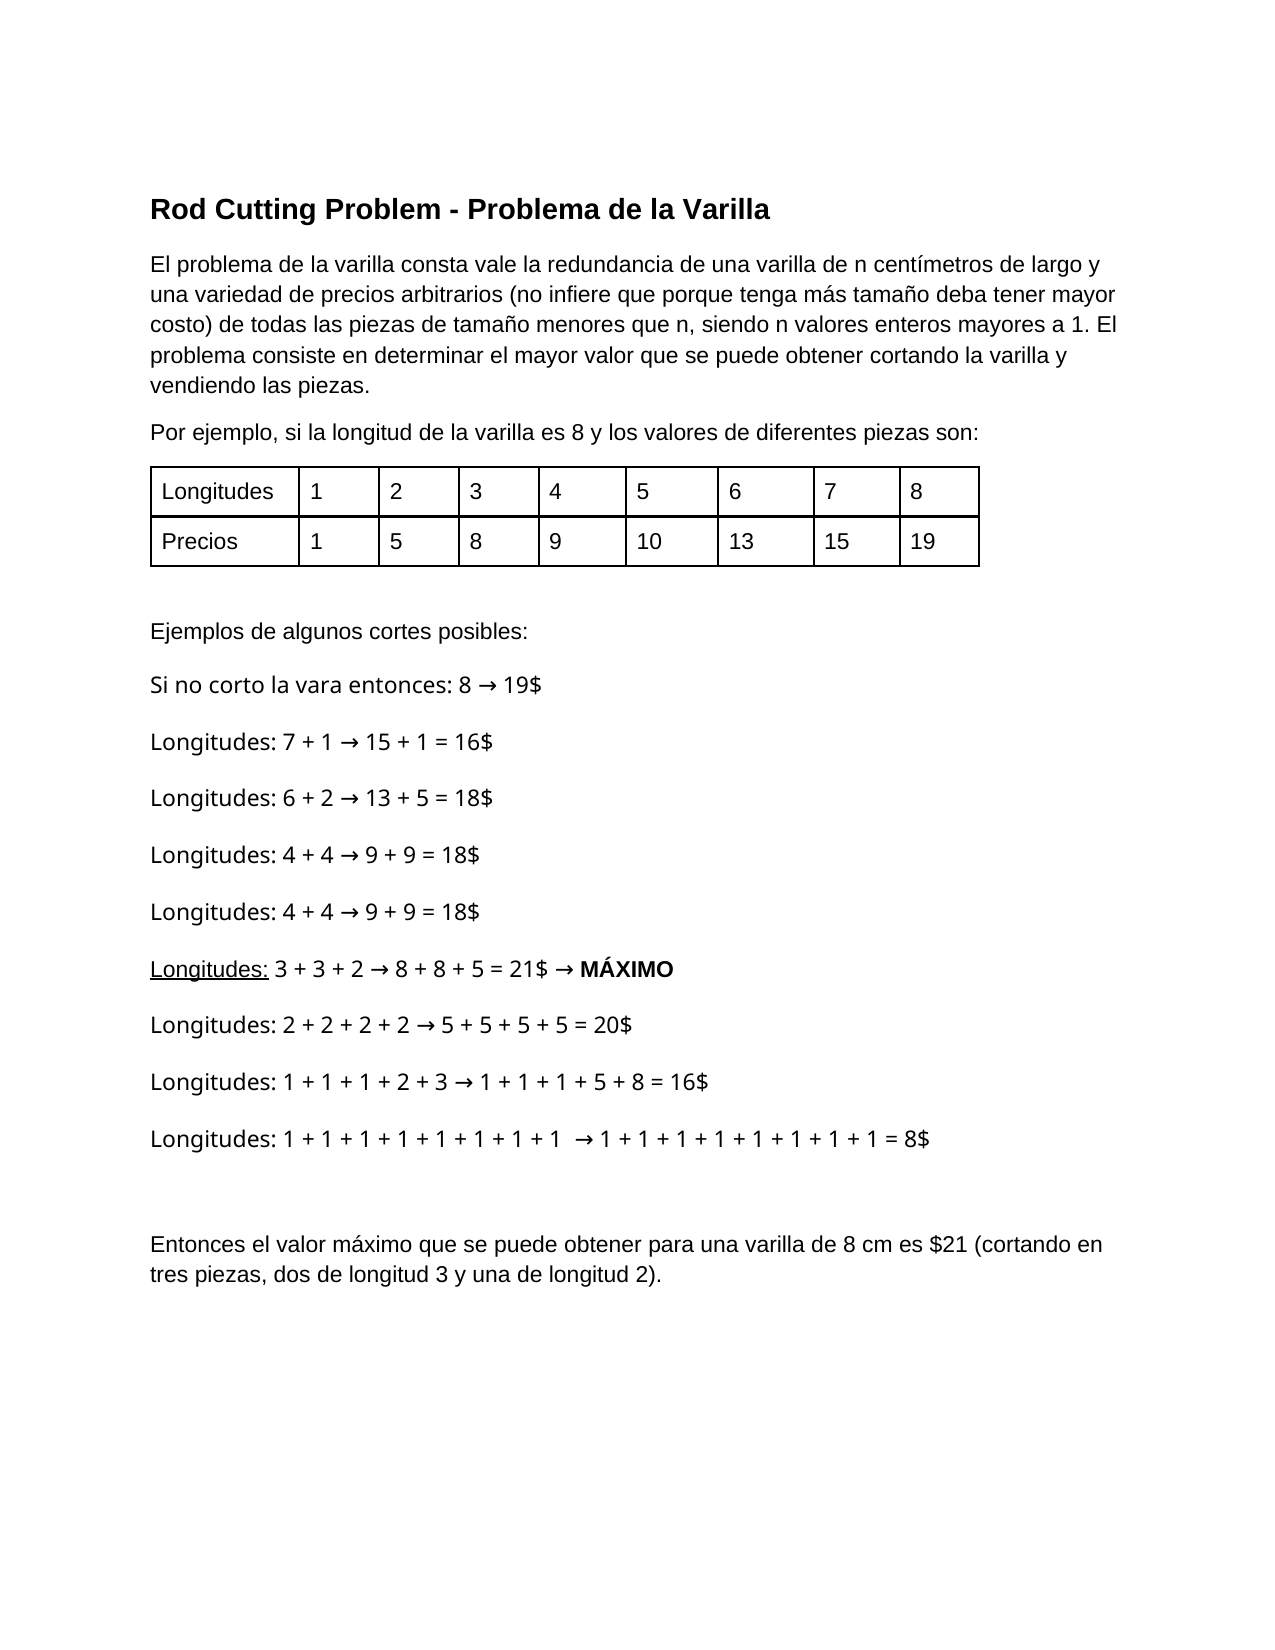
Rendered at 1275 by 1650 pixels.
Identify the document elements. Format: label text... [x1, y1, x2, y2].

text Longitudes: 4 + 4 → 9 + 9 = 18$ [150, 896, 1125, 927]
table_header 5 [627, 468, 717, 515]
table_cell 19 [901, 518, 978, 564]
subtitle Rod Cutting Problem - Problema de la Varilla [150, 192, 1125, 225]
text Longitudes: 7 + 1 → 15 + 1 = 16$ [150, 726, 1125, 757]
table_cell Precios [152, 518, 298, 564]
table_cell 8 [460, 518, 538, 564]
text Si no corto la vara entonces: 8 → 19$ [150, 669, 1125, 700]
text Longitudes: 1 + 1 + 1 + 2 + 3 → 1 + 1 + 1 + 5 + 8 = 16$ [150, 1066, 1125, 1097]
table_header 2 [380, 468, 458, 515]
text Longitudes: 4 + 4 → 9 + 9 = 18$ [150, 839, 1125, 870]
table_cell 9 [540, 518, 625, 564]
table_header 1 [300, 468, 378, 515]
table_header 4 [540, 468, 625, 515]
table_cell 10 [627, 518, 717, 564]
table_cell 5 [380, 518, 458, 564]
table_header 7 [815, 468, 899, 515]
text Ejemplos de algunos cortes posibles: [150, 618, 1125, 644]
table_header 8 [901, 468, 978, 515]
table_cell 13 [719, 518, 813, 564]
text Longitudes: 3 + 3 + 2 → 8 + 8 + 5 = 21$ → MÁXIMO [150, 953, 1125, 984]
table_cell 1 [300, 518, 378, 564]
text Longitudes: 2 + 2 + 2 + 2 → 5 + 5 + 5 + 5 = 20$ [150, 1009, 1125, 1041]
text El problema de la varilla consta vale la redundancia de una varilla de n centímetros de largo y una variedad de precios arbitrarios (no infiere que porque tenga más tamaño deba tener mayor costo) de todas las piezas de tamaño menores que n, siendo n valores enteros mayores a 1. El problema consiste en determinar el mayor valor que se puede obtener cortando la varilla y vendiendo las piezas. [150, 251, 1125, 398]
table_header Longitudes [152, 468, 298, 515]
text Entonces el valor máximo que se puede obtener para una varilla de 8 cm es $21 (cortando en tres piezas, dos de longitud 3 y una de longitud 2). [150, 1231, 1125, 1287]
text Por ejemplo, si la longitud de la varilla es 8 y los valores de diferentes piezas son: [150, 419, 1125, 445]
table_header 3 [460, 468, 538, 515]
text Longitudes: 1 + 1 + 1 + 1 + 1 + 1 + 1 + 1 → 1 + 1 + 1 + 1 + 1 + 1 + 1 + 1 = 8$ [150, 1123, 1125, 1154]
table_cell 15 [815, 518, 899, 564]
table_header 6 [719, 468, 813, 515]
text Longitudes: 6 + 2 → 13 + 5 = 18$ [150, 782, 1125, 813]
